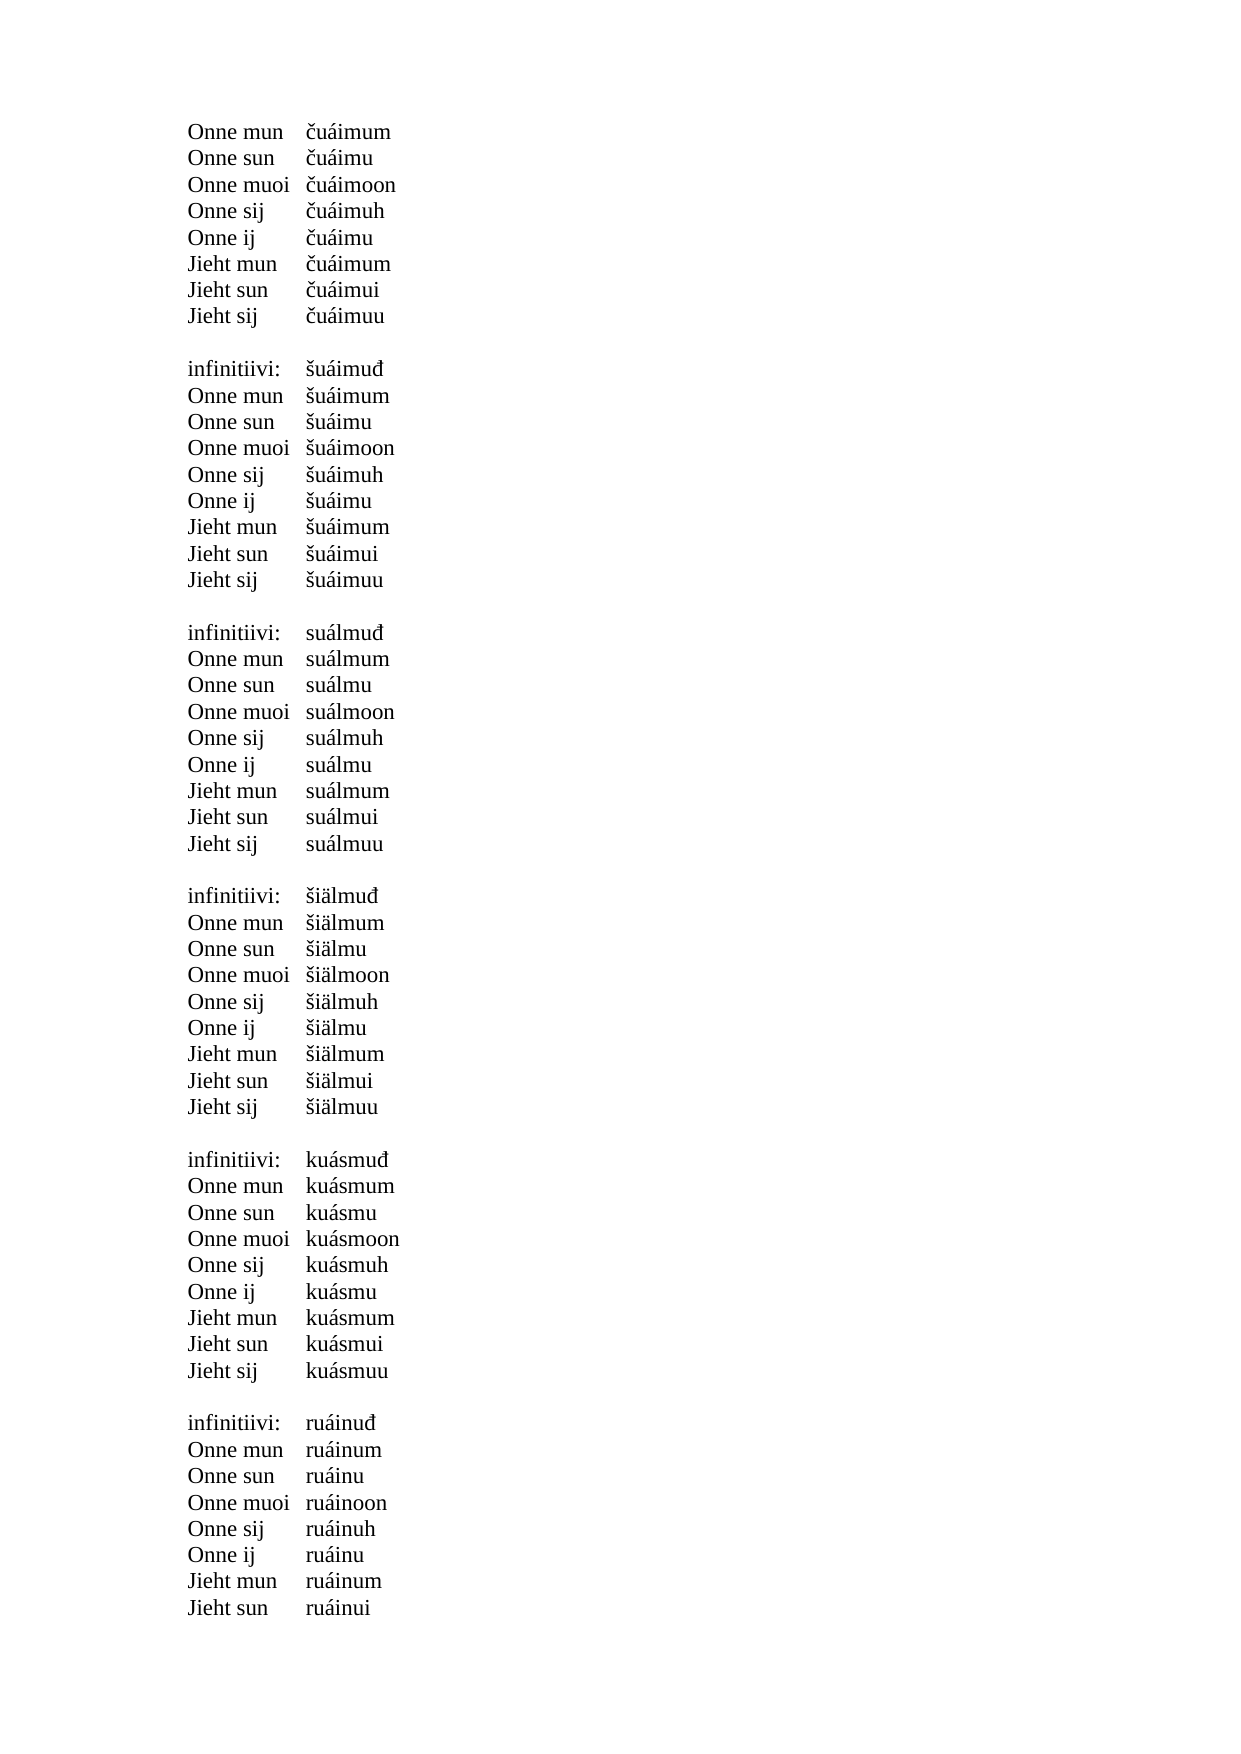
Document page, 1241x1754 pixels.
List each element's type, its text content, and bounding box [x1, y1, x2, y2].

text Jieht sij suálmuu [187, 830, 1053, 856]
text Onne sij suálmuh [187, 724, 1053, 751]
text Onne ij čuáimu [187, 223, 1053, 250]
text Onne sij šuáimuh [187, 461, 1053, 487]
text Jieht sij šuáimuu [187, 566, 1053, 592]
text Onne sij šiälmuh [187, 988, 1053, 1014]
text Jieht sij kuásmuu [187, 1357, 1053, 1383]
text Onne sun suálmu [187, 672, 1053, 698]
text Jieht sun šuáimui [187, 540, 1053, 566]
text Onne sun šiälmu [187, 935, 1053, 961]
text Jieht mun kuásmum [187, 1304, 1053, 1330]
text infinitiivi: šuáimuđ [187, 355, 1053, 382]
text infinitiivi: šiälmuđ [187, 882, 1053, 909]
text Jieht mun suálmum [187, 777, 1053, 803]
text Jieht mun čuáimum [187, 250, 1053, 276]
text Onne mun šiälmum [187, 909, 1053, 935]
text Onne sij ruáinuh [187, 1515, 1053, 1541]
text Onne sij kuásmuh [187, 1251, 1053, 1278]
text infinitiivi: suálmuđ [187, 619, 1053, 645]
text Onne mun šuáimum [187, 382, 1053, 408]
text Onne mun kuásmum [187, 1172, 1053, 1199]
text Onne muoi šuáimoon [187, 434, 1053, 461]
text Jieht sun suálmui [187, 803, 1053, 830]
text Jieht sij čuáimuu [187, 303, 1053, 329]
text Onne ij ruáinu [187, 1541, 1053, 1568]
text Jieht mun šiälmum [187, 1041, 1053, 1067]
text Onne ij kuásmu [187, 1278, 1053, 1304]
text Jieht sun ruáinui [187, 1594, 1053, 1620]
text Onne ij šiälmu [187, 1014, 1053, 1041]
text Onne sun šuáimu [187, 408, 1053, 434]
text Jieht mun ruáinum [187, 1568, 1053, 1594]
text infinitiivi: kuásmuđ [187, 1146, 1053, 1172]
text Onne ij suálmu [187, 751, 1053, 777]
text Jieht sun šiälmui [187, 1067, 1053, 1093]
text Onne muoi čuáimoon [187, 171, 1053, 197]
text Onne sun čuáimu [187, 144, 1053, 171]
text infinitiivi: ruáinuđ [187, 1409, 1053, 1436]
text Jieht mun šuáimum [187, 513, 1053, 540]
text Jieht sij šiälmuu [187, 1093, 1053, 1119]
text Onne muoi šiälmoon [187, 961, 1053, 988]
text Onne mun ruáinum [187, 1436, 1053, 1462]
text Onne muoi kuásmoon [187, 1225, 1053, 1251]
text Onne muoi suálmoon [187, 698, 1053, 724]
text Jieht sun kuásmui [187, 1330, 1053, 1357]
text Jieht sun čuáimui [187, 276, 1053, 303]
text Onne ij šuáimu [187, 487, 1053, 513]
text Onne sun ruáinu [187, 1462, 1053, 1488]
text Onne sun kuásmu [187, 1199, 1053, 1225]
text Onne mun čuáimum [187, 118, 1053, 144]
text Onne sij čuáimuh [187, 197, 1053, 223]
text Onne mun suálmum [187, 645, 1053, 672]
text Onne muoi ruáinoon [187, 1488, 1053, 1515]
